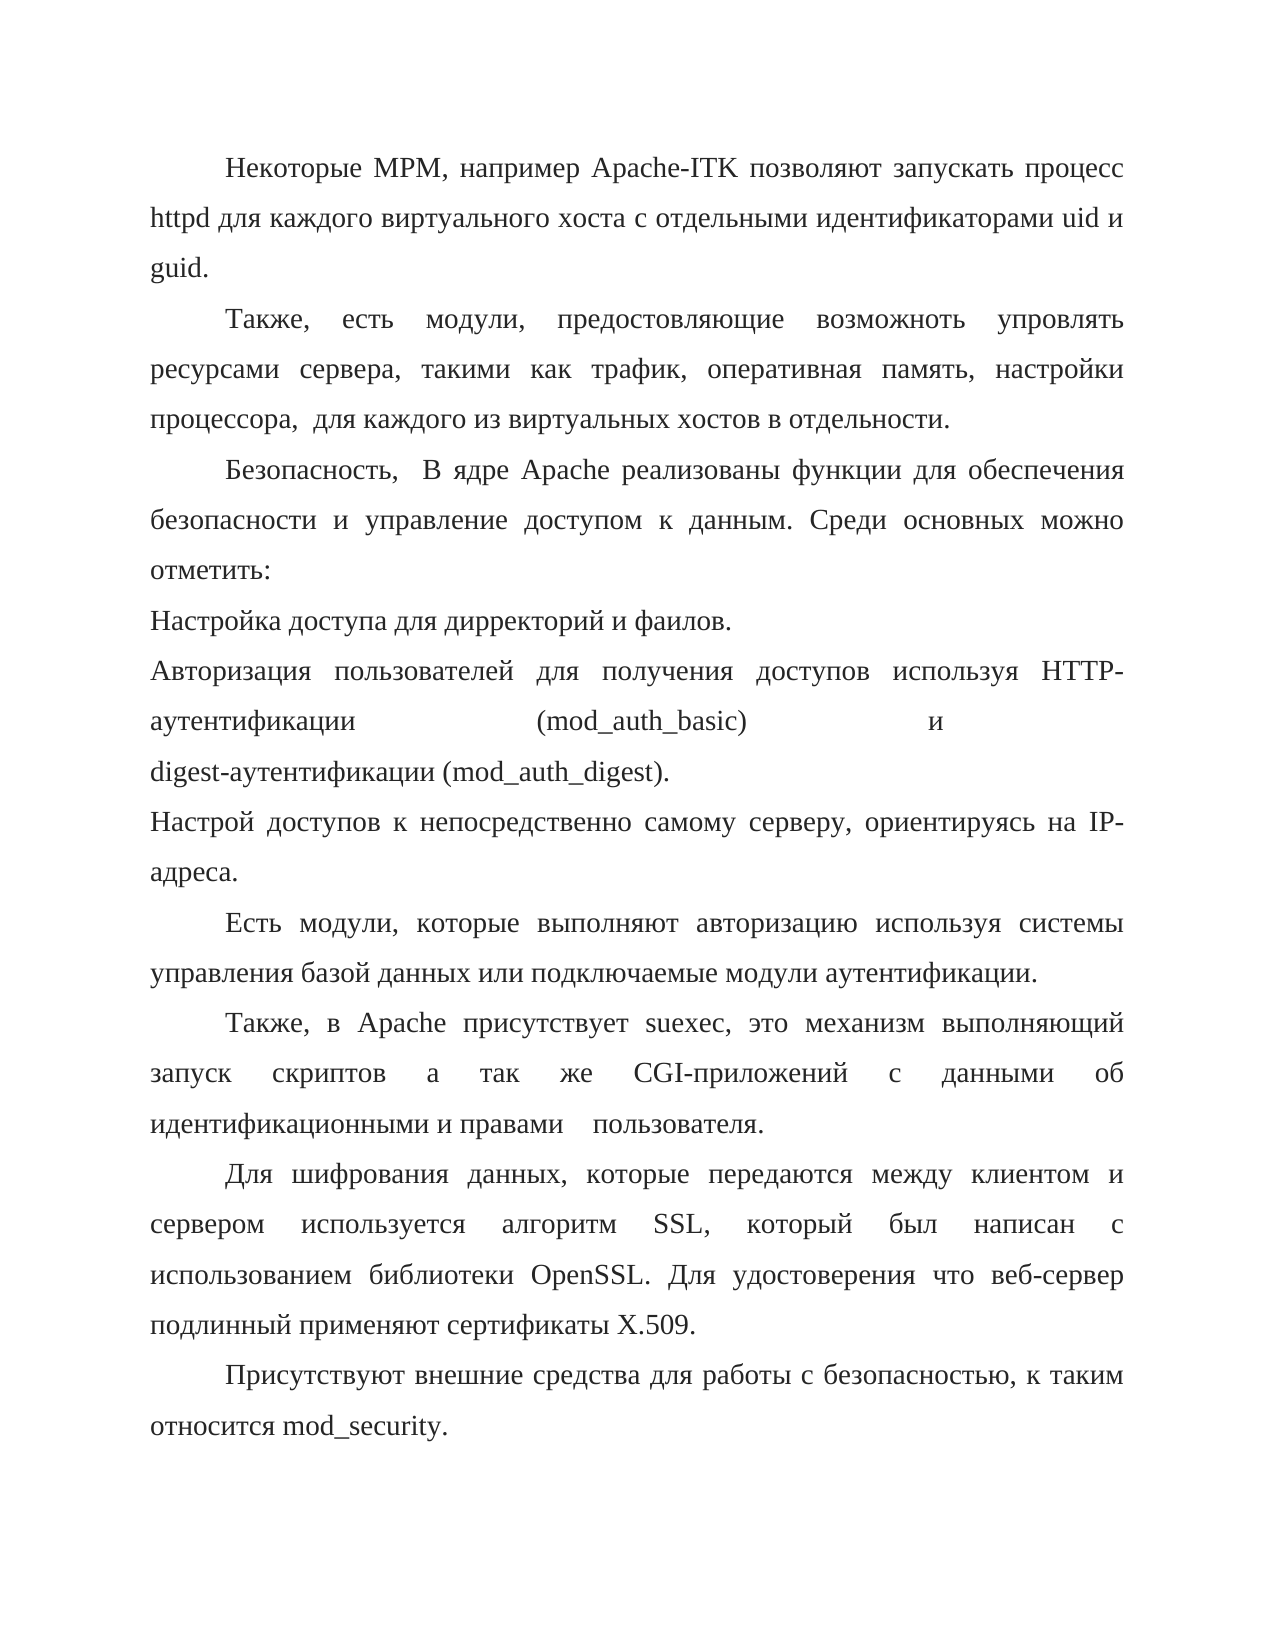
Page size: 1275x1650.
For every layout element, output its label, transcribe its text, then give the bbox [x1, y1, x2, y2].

text Некоторые MPM, например Apache-ITK позволяют запускать процесс httpd для каждого виртуального хоста с отдельными идентификаторами uid и guid. [150, 150, 1125, 284]
text Настройка доступа для дирректорий и фаилов. [150, 603, 1125, 636]
text Присутствуют внешние средства для работы с безопасностью, к таким относится mod_security. [150, 1357, 1125, 1441]
text Для шифрования данных, которые передаются между клиентом и сервером используется алгоритм SSL, который был написан с использованием библиотеки OpenSSL. Для удостоверения что веб-сервер подлинный применяют сертификаты X.509. [150, 1156, 1125, 1341]
text Есть модули, которые выполняют авторизацию используя системы управления базой данных или подключаемые модули аутентификации. [150, 905, 1125, 988]
text Безопасность, В ядре Apache реализованы функции для обеспечения безопасности и управление доступом к данным. Среди основных можно отметить: [150, 452, 1125, 586]
text Авторизация пользователей для получения доступов используя HTTP-аутентификации (mod_auth_basic) и digest-аутентификации (mod_auth_digest). [150, 653, 1125, 787]
text Настрой доступов к непосредственно самому серверу, ориентируясь на IP-адреса. [150, 804, 1125, 888]
text Также, в Apache присутствует suexec, это механизм выполняющий запуск скриптов а так же CGI-приложений с данными об идентификационными и правами пользователя. [150, 1005, 1125, 1139]
text Также, есть модули, предостовляющие возможноть упровлять ресурсами сервера, такими как трафик, оперативная память, настройки процессора, для каждого из виртуальных хостов в отдельности. [150, 301, 1125, 435]
